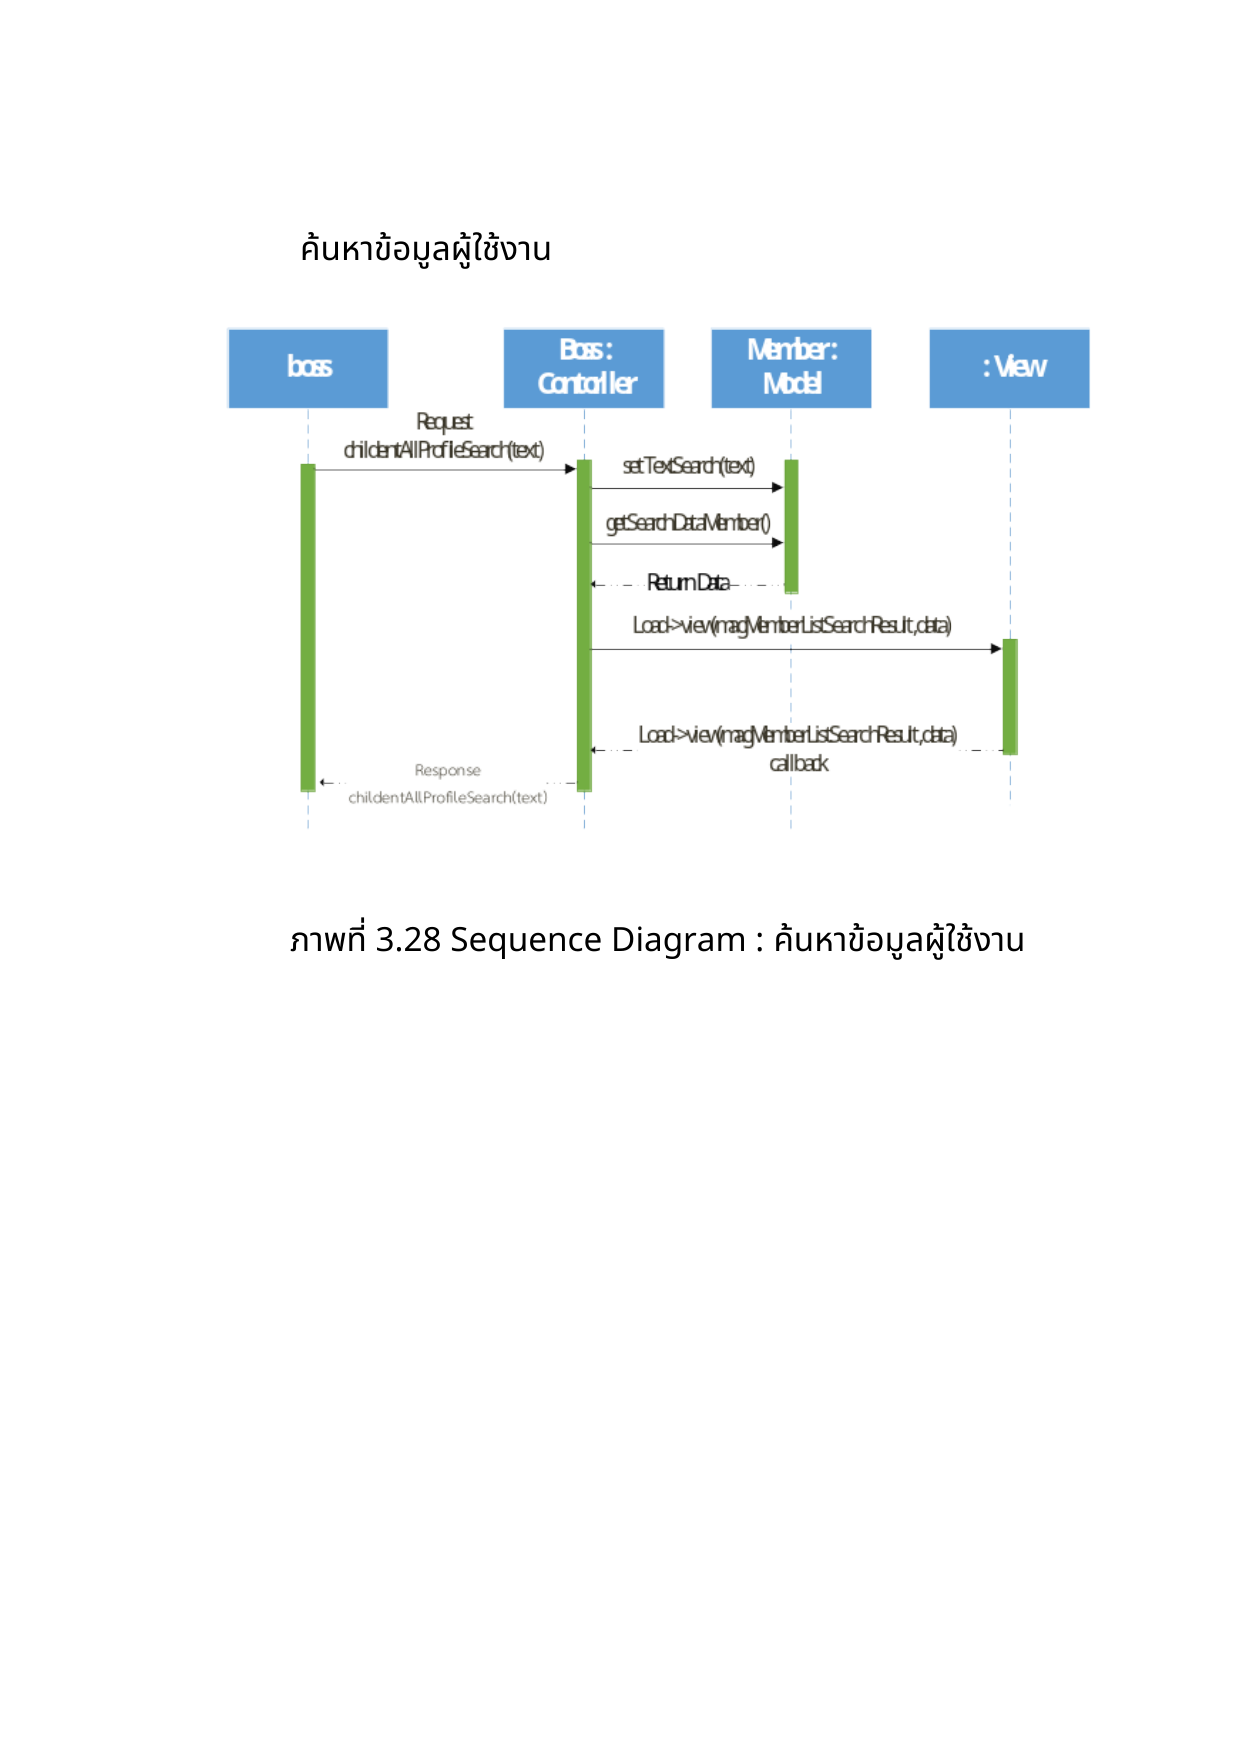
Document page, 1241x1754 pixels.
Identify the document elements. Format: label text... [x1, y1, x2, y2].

text ค้นหาข้อมูลผู้ใช้งาน [225, 225, 1090, 275]
text ภาพที่ 3.28 Sequence Diagram : ค้นหาข้อมูลผู้ใช้งาน [225, 916, 1090, 966]
